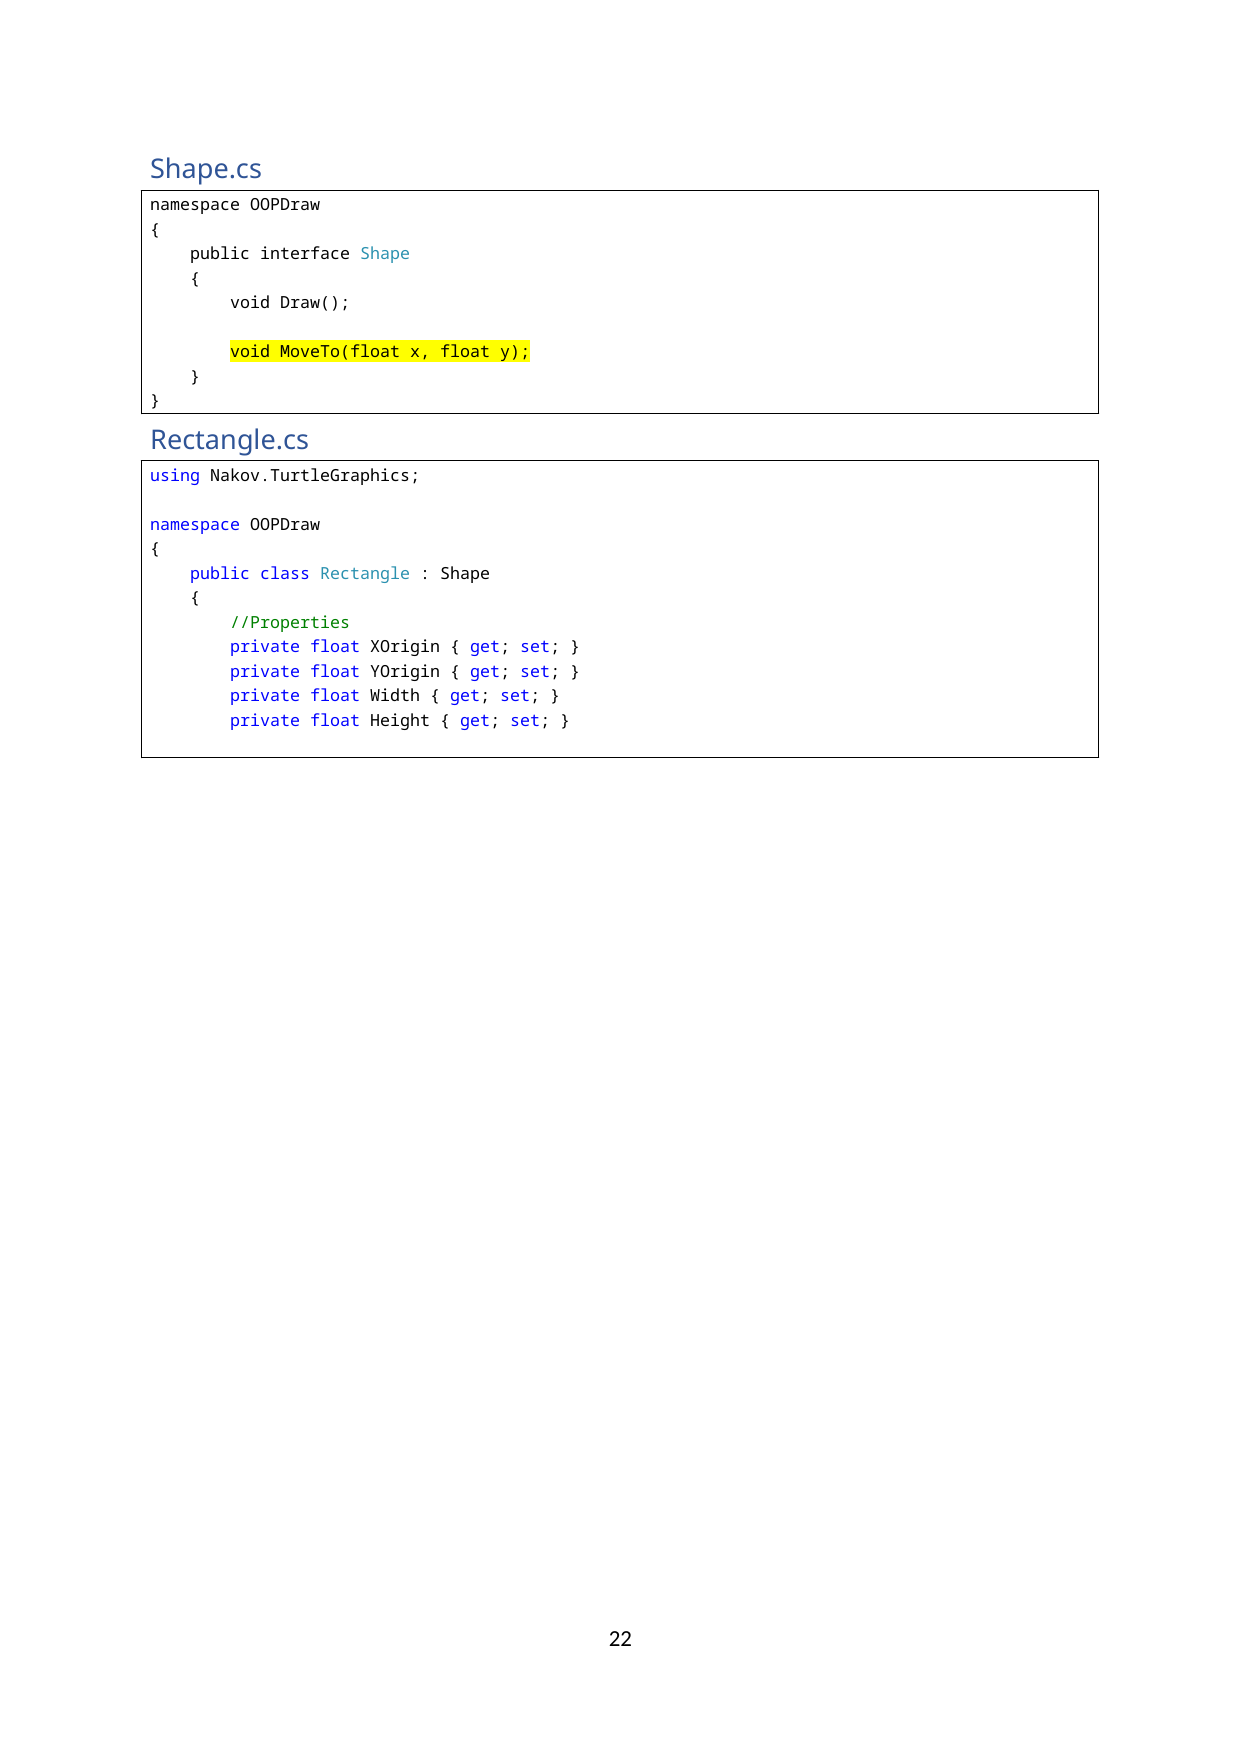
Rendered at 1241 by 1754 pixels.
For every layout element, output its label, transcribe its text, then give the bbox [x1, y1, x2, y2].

text //Properties [142, 607, 1098, 632]
text private float Width { get; set; } [142, 681, 1098, 705]
text namespace OOPDraw [142, 191, 1098, 214]
text using Nakov.TurtleGraphics; [142, 461, 1098, 486]
text void Draw(); [142, 288, 1098, 313]
text private float Height { get; set; } [142, 705, 1098, 731]
text public interface Shape [142, 239, 1098, 263]
text void MoveTo(float x, float y); [142, 337, 1098, 361]
text { [142, 263, 1098, 288]
text } [142, 361, 1098, 386]
text { [142, 214, 1098, 239]
text namespace OOPDraw [142, 509, 1098, 534]
text { [142, 534, 1098, 558]
text private float XOrigin { get; set; } [142, 632, 1098, 656]
subtitle Rectangle.cs [150, 421, 1090, 457]
text } [142, 386, 1098, 413]
text private float YOrigin { get; set; } [142, 656, 1098, 681]
subtitle Shape.cs [150, 150, 1090, 187]
text public class Rectangle : Shape [142, 558, 1098, 583]
text { [142, 583, 1098, 607]
